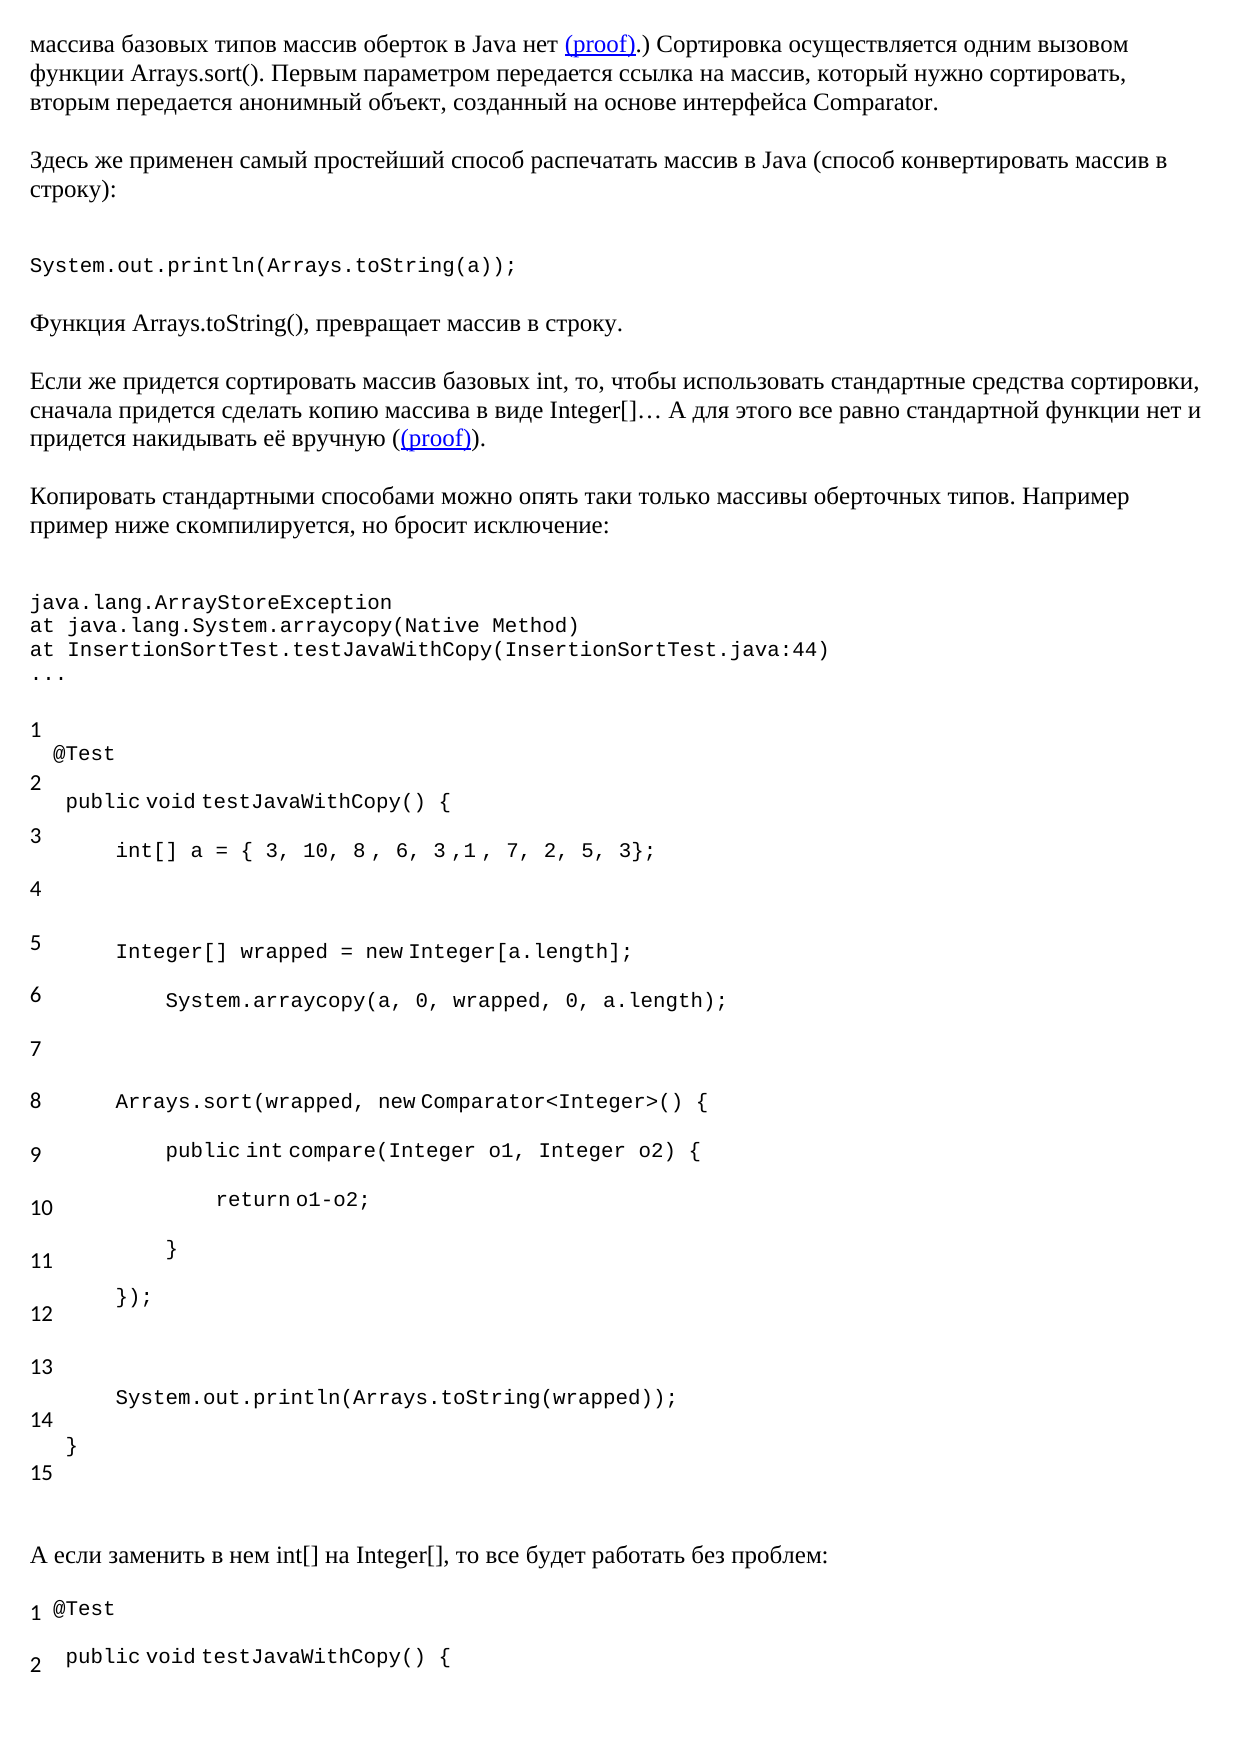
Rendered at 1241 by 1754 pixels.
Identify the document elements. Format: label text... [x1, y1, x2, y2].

text Если же придется сортировать массив базовых int, то, чтобы использовать стандартные средства сортировки, сначала придется сделать копию массива в виде Integer[]… А для этого все равно стандартной функции нет и придется накидывать eё вручную ((proof)). [29, 366, 1211, 452]
text java.lang.ArrayStoreException at java.lang.System.arraycopy(Native Method) at InsertionSortTest.testJavaWithCopy(InsertionSortTest.java:44) ... [29, 568, 1211, 686]
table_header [53, 1598, 728, 1703]
text А если заменить в нем int[] на Integer[], то все будет работать без проблем: [29, 1540, 1211, 1568]
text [29, 29, 1211, 116]
text Функция Arrays.toString(), превращает массив в строку. [29, 308, 1211, 337]
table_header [30, 1598, 53, 1703]
table_header 1 2 3 4 5 6 7 8 9 10 11 12 13 14 15 [30, 716, 53, 1511]
table_header @Test public void testJavaWithCopy() { int[] a = { 3, 10, 8 , 6, 3 ,1 , 7, 2, 5, 3}; Integer[] wrapped = new Integer[a.length]; System.arraycopy(a, 0, wrapped, 0, a.length); Arrays.sort(wrapped, new Comparator<Integer>() { public int compare(Integer o1, Integer o2) { return o1-o2; } }); System.out.println(Arrays.toString(wrapped)); } [53, 716, 728, 1511]
text Копировать стандартными способами можно опять таки только массивы оберточных типов. Например пример ниже скомпилируется, но бросит исключение: [29, 481, 1211, 539]
text System.out.println(Arrays.toString(a)); [29, 232, 1211, 279]
text Здесь же применен самый простейший способ распечатать массив в Java (способ конвертировать массив в строку): [29, 145, 1211, 202]
